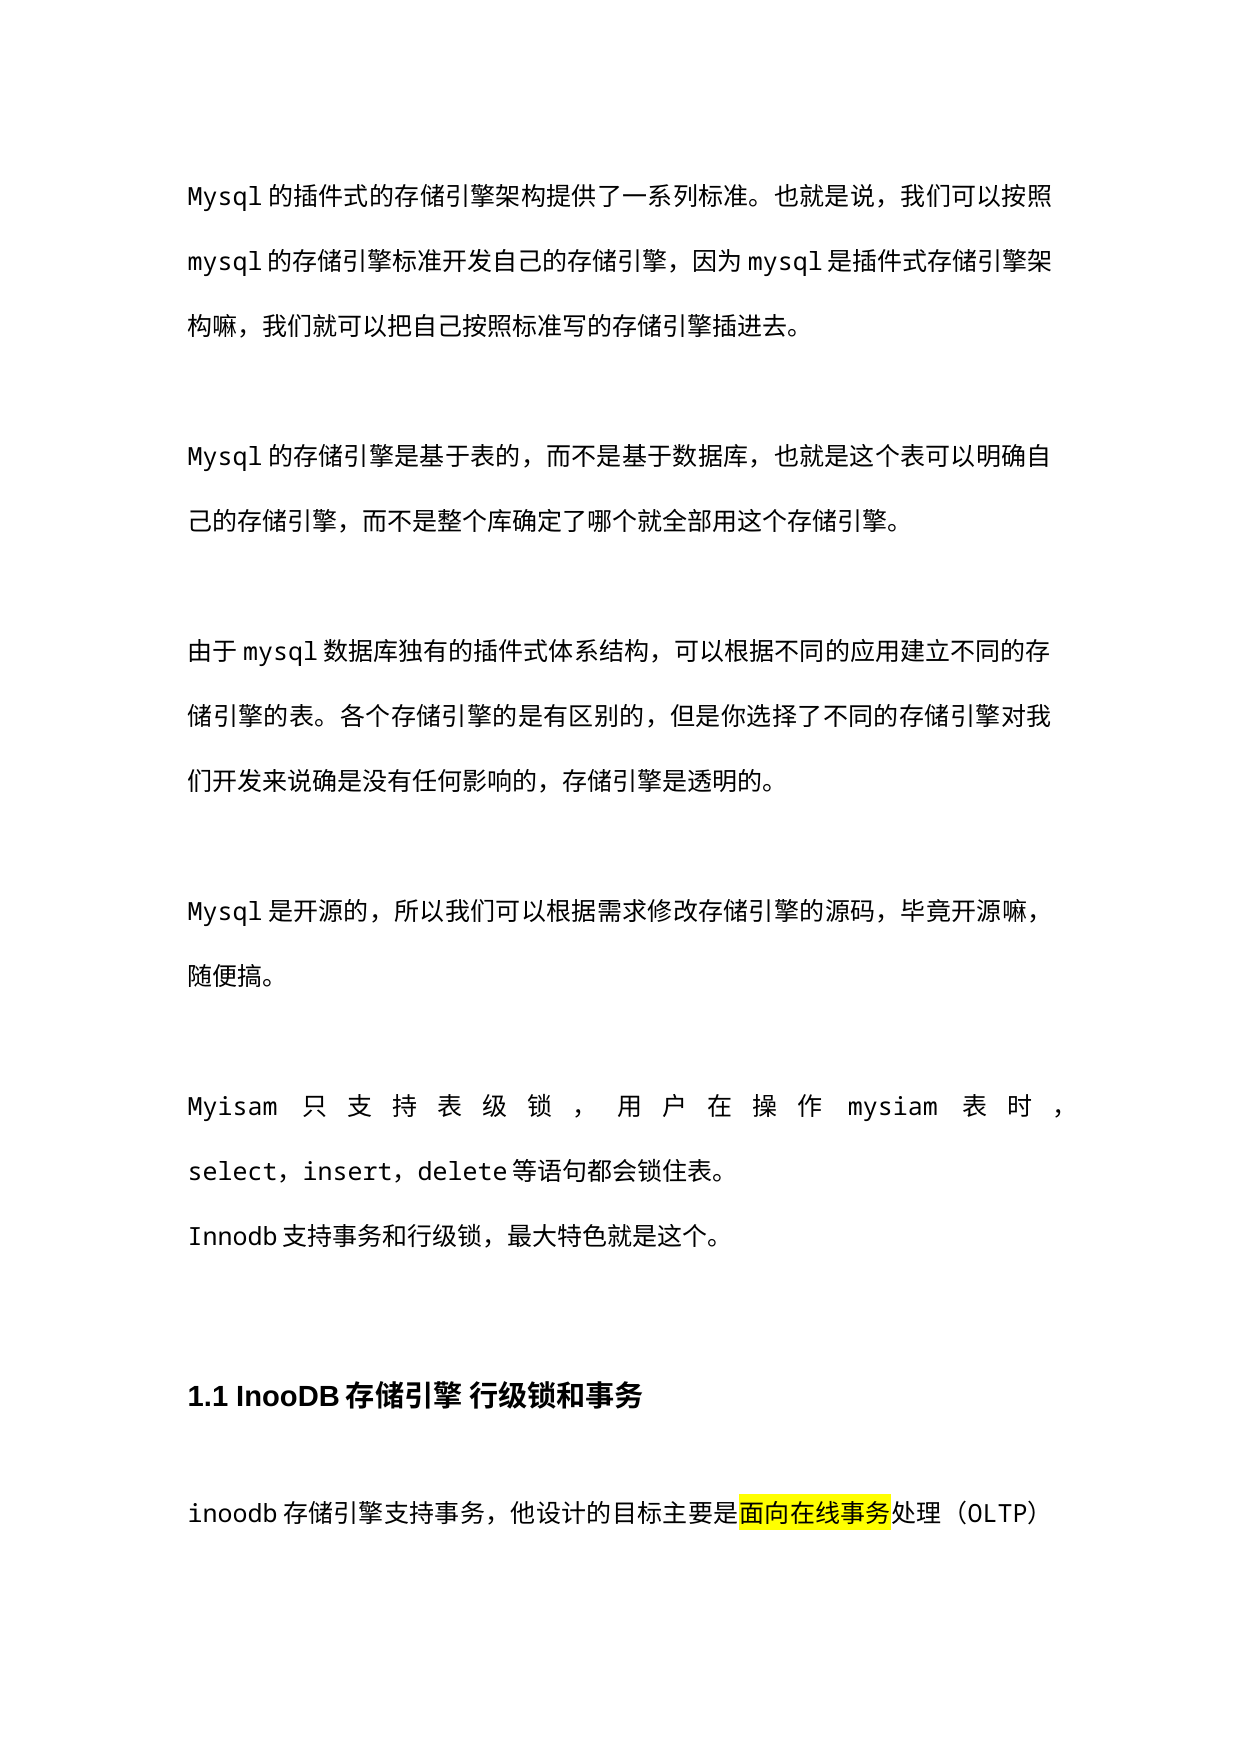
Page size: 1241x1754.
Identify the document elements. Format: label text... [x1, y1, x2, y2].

subtitle 1.1 InooDB存储引擎 行级锁和事务 [187, 1361, 1053, 1426]
text 由于mysql数据库独有的插件式体系结构，可以根据不同的应用建立不同的存储引擎的表。各个存储引擎的是有区别的，但是你选择了不同的存储引擎对我们开发来说确是没有任何影响的，存储引擎是透明的。 [187, 617, 1053, 812]
text Mysql的存储引擎是基于表的，而不是基于数据库，也就是这个表可以明确自己的存储引擎，而不是整个库确定了哪个就全部用这个存储引擎。 [187, 422, 1053, 552]
text Innodb支持事务和行级锁，最大特色就是这个。 [187, 1202, 1053, 1267]
text Mysql的插件式的存储引擎架构提供了一系列标准。也就是说，我们可以按照mysql的存储引擎标准开发自己的存储引擎，因为mysql是插件式存储引擎架构嘛，我们就可以把自己按照标准写的存储引擎插进去。 [187, 162, 1053, 357]
text Myisam只支持表级锁，用户在操作mysiam表时，select，insert，delete等语句都会锁住表。 [187, 1072, 1053, 1202]
text Mysql是开源的，所以我们可以根据需求修改存储引擎的源码，毕竟开源嘛，随便搞。 [187, 877, 1053, 1007]
text inoodb存储引擎支持事务，他设计的目标主要是面向在线事务处理（OLTP）的应用，特点是行锁设计，支持外键，并支持类似oracle的非锁定读，即默认情况读取操作不会产生锁。从mysql5.5.8版本开始，innodb是默认存储引擎。 [187, 1479, 1053, 1544]
